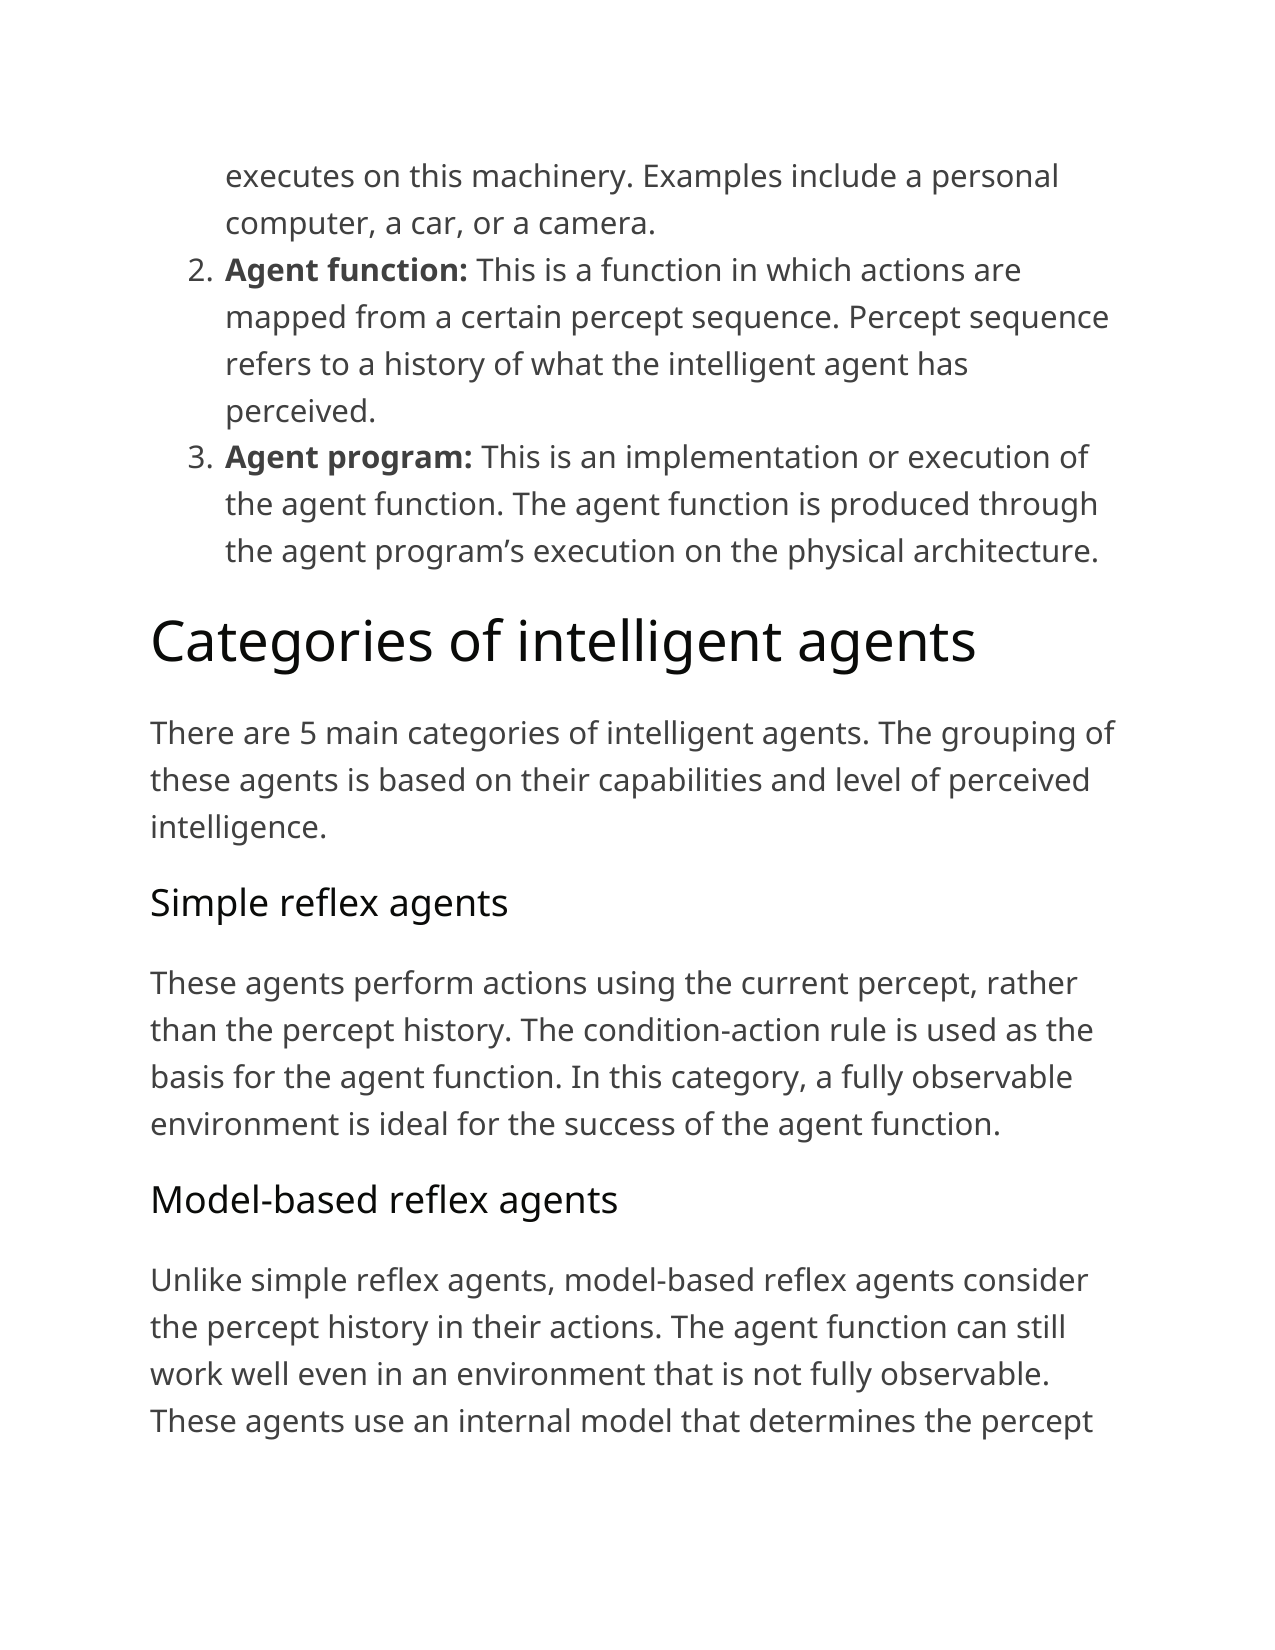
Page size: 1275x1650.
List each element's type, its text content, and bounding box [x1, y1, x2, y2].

text Categories of intelligent agents [150, 601, 1125, 678]
list Agent function: This is a function in which actions are mapped from a certain percept sequence. Percept sequence refers to a history of what the intelligent agent has perceived. [187, 244, 1125, 431]
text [150, 1254, 1125, 1441]
list Agent program: This is an implementation or execution of the agent function. The agent function is produced through the agent program’s execution on the physical architecture. [187, 431, 1125, 572]
text These agents perform actions using the current percept, rather than the percept history. The condition-action rule is used as the basis for the agent function. In this category, a fully observable environment is ideal for the success of the agent function. [150, 957, 1125, 1144]
text Model-based reflex agents [150, 1173, 1125, 1224]
text Simple reflex agents [150, 877, 1125, 928]
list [187, 150, 1125, 244]
text There are 5 main categories of intelligent agents. The grouping of these agents is based on their capabilities and level of perceived intelligence. [150, 707, 1125, 847]
